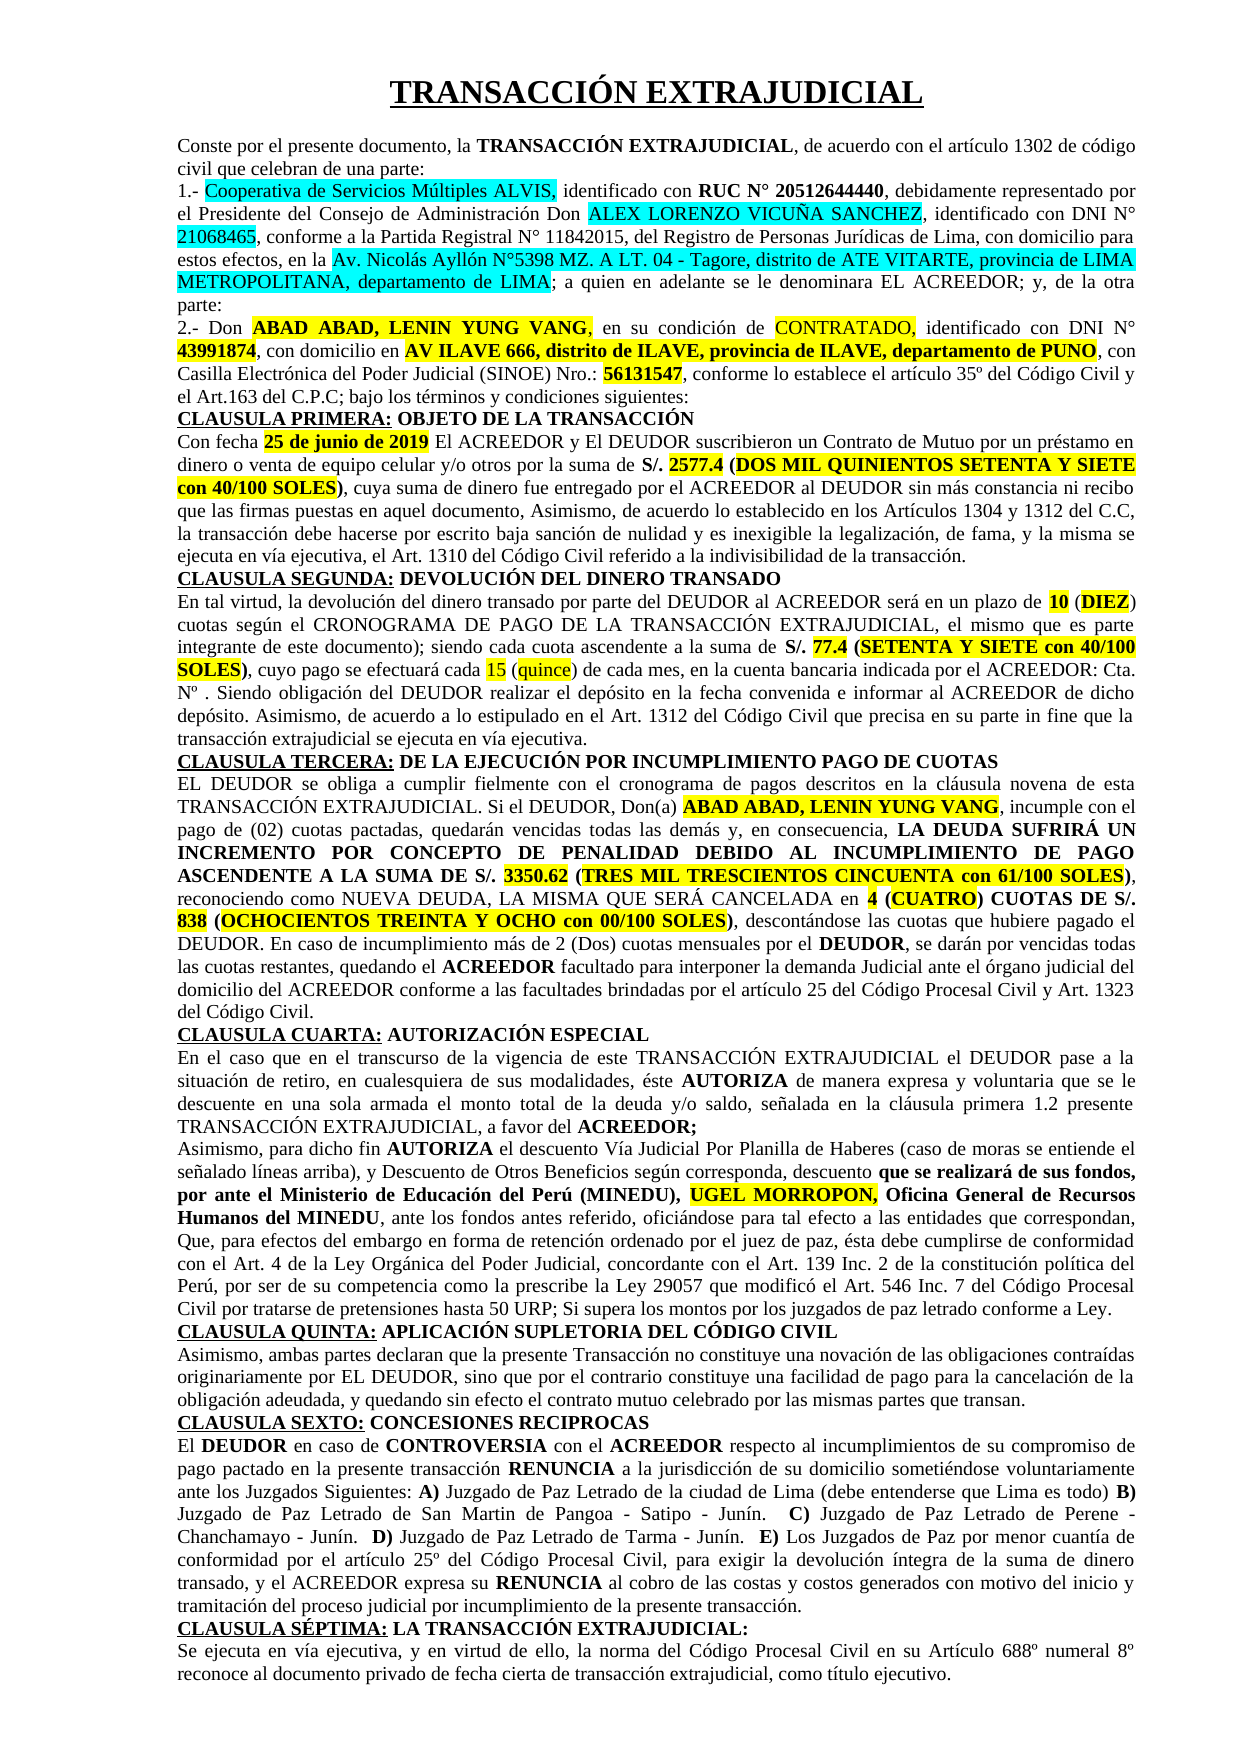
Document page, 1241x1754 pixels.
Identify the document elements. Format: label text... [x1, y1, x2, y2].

text CLAUSULA SEXTO: CONCESIONES RECIPROCAS [177, 1411, 1136, 1434]
text CLAUSULA QUINTA: APLICACIÓN SUPLETORIA DEL CÓDIGO CIVIL [177, 1320, 1136, 1343]
text Se ejecuta en vía ejecutiva, y en virtud de ello, la norma del Código Procesal Civil en su Artículo 688º numeral 8º reconoce al documento privado de fecha cierta de transacción extrajudicial, como título ejecutivo. [177, 1639, 1136, 1685]
text 2.- Don ABAD ABAD, LENIN YUNG VANG, en su condición de CONTRATADO, identificado con DNI N° 43991874, con domicilio en AV ILAVE 666, distrito de ILAVE, provincia de ILAVE, departamento de PUNO, con Casilla Electrónica del Poder Judicial (SINOE) Nro.: 56131547, conforme lo establece el artículo 35º del Código Civil y el Art.163 del C.P.C; bajo los términos y condiciones siguientes: [177, 316, 1136, 407]
text Asimismo, ambas partes declaran que la presente Transacción no constituye una novación de las obligaciones contraídas originariamente por EL DEUDOR, sino que por el contrario constituye una facilidad de pago para la cancelación de la obligación adeudada, y quedando sin efecto el contrato mutuo celebrado por las mismas partes que transan. [177, 1343, 1136, 1411]
text Conste por el presente documento, la TRANSACCIÓN EXTRAJUDICIAL, de acuerdo con el artículo 1302 de código civil que celebran de una parte: [177, 134, 1136, 179]
text CLAUSULA SÉPTIMA: LA TRANSACCIÓN EXTRAJUDICIAL: [177, 1616, 1136, 1639]
text 1.- Cooperativa de Servicios Múltiples ALVIS, identificado con RUC N° 20512644440, debidamente representado por el Presidente del Consejo de Administración Don ALEX LORENZO VICUÑA SANCHEZ, identificado con DNI N° 21068465, conforme a la Partida Registral N° 11842015, del Registro de Personas Jurídicas de Lima, con domicilio para estos efectos, en la Av. Nicolás Ayllón N°5398 MZ. A LT. 04 - Tagore, distrito de ATE VITARTE, provincia de LIMA METROPOLITANA, departamento de LIMA; a quien en adelante se le denominara EL ACREEDOR; y, de la otra parte: [177, 271, 1136, 316]
text 1.- Cooperativa de Servicios Múltiples ALVIS, identificado con RUC N° 20512644440, debidamente representado por el Presidente del Consejo de Administración Don ALEX LORENZO VICUÑA SANCHEZ, identificado con DNI N° 21068465, conforme a la Partida Registral N° 11842015, del Registro de Personas Jurídicas de Lima, con domicilio para estos efectos, en la Av. Nicolás Ayllón N°5398 MZ. A LT. 04 - Tagore, distrito de ATE VITARTE, provincia de LIMA METROPOLITANA, departamento de LIMA; a quien en adelante se le denominara EL ACREEDOR; y, de la otra parte: [177, 179, 1136, 271]
text Asimismo, para dicho fin AUTORIZA el descuento Vía Judicial Por Planilla de Haberes (caso de moras se entiende el señalado líneas arriba), y Descuento de Otros Beneficios según corresponda, descuento que se realizará de sus fondos, por ante el Ministerio de Educación del Perú (MINEDU), UGEL MORROPON, Oficina General de Recursos Humanos del MINEDU, ante los fondos antes referido, oficiándose para tal efecto a las entidades que correspondan, Que, para efectos del embargo en forma de retención ordenado por el juez de paz, ésta debe cumplirse de conformidad con el Art. 4 de la Ley Orgánica del Poder Judicial, concordante con el Art. 139 Inc. 2 de la constitución política del Perú, por ser de su competencia como la prescribe la Ley 29057 que modificó el Art. 546 Inc. 7 del Código Procesal Civil por tratarse de pretensiones hasta 50 URP; Si supera los montos por los juzgados de paz letrado conforme a Ley. [177, 1137, 1136, 1320]
text CLAUSULA TERCERA: DE LA EJECUCIÓN POR INCUMPLIMIENTO PAGO DE CUOTAS [177, 749, 1136, 772]
text TRANSACCIÓN EXTRAJUDICIAL [177, 72, 1136, 111]
text CLAUSULA SEGUNDA: DEVOLUCIÓN DEL DINERO TRANSADO [177, 567, 1136, 590]
text CLAUSULA PRIMERA: OBJETO DE LA TRANSACCIÓN [177, 407, 1136, 430]
text En tal virtud, la devolución del dinero transado por parte del DEUDOR al ACREEDOR será en un plazo de 10 (DIEZ) cuotas según el CRONOGRAMA DE PAGO DE LA TRANSACCIÓN EXTRAJUDICIAL, el mismo que es parte integrante de este documento); siendo cada cuota ascendente a la suma de S/. 77.4 (SETENTA Y SIETE con 40/100 SOLES), cuyo pago se efectuará cada 15 (quince) de cada mes, en la cuenta bancaria indicada por el ACREEDOR: Cta. Nº . Siendo obligación del DEUDOR realizar el depósito en la fecha convenida e informar al ACREEDOR de dicho depósito. Asimismo, de acuerdo a lo estipulado en el Art. 1312 del Código Civil que precisa en su parte in fine que la transacción extrajudicial se ejecuta en vía ejecutiva. [177, 590, 1136, 749]
text Con fecha 25 de junio de 2019 El ACREEDOR y El DEUDOR suscribieron un Contrato de Mutuo por un préstamo en dinero o venta de equipo celular y/o otros por la suma de S/. 2577.4 (DOS MIL QUINIENTOS SETENTA Y SIETE con 40/100 SOLES), cuya suma de dinero fue entregado por el ACREEDOR al DEUDOR sin más constancia ni recibo que las firmas puestas en aquel documento, Asimismo, de acuerdo lo establecido en los Artículos 1304 y 1312 del C.C, la transacción debe hacerse por escrito baja sanción de nulidad y es inexigible la legalización, de fama, y la misma se ejecuta en vía ejecutiva, el Art. 1310 del Código Civil referido a la indivisibilidad de la transacción. [177, 430, 1136, 567]
text El DEUDOR en caso de CONTROVERSIA con el ACREEDOR respecto al incumplimientos de su compromiso de pago pactado en la presente transacción RENUNCIA a la jurisdicción de su domicilio sometiéndose voluntariamente ante los Juzgados Siguientes: A) Juzgado de Paz Letrado de la ciudad de Lima (debe entenderse que Lima es todo) B) Juzgado de Paz Letrado de San Martin de Pangoa - Satipo - Junín. C) Juzgado de Paz Letrado de Perene - Chanchamayo - Junín. D) Juzgado de Paz Letrado de Tarma - Junín. E) Los Juzgados de Paz por menor cuantía de conformidad por el artículo 25º del Código Procesal Civil, para exigir la devolución íntegra de la suma de dinero transado, y el ACREEDOR expresa su RENUNCIA al cobro de las costas y costos generados con motivo del inicio y tramitación del proceso judicial por incumplimiento de la presente transacción. [177, 1434, 1136, 1616]
text EL DEUDOR se obliga a cumplir fielmente con el cronograma de pagos descritos en la cláusula novena de esta TRANSACCIÓN EXTRAJUDICIAL. Si el DEUDOR, Don(a) ABAD ABAD, LENIN YUNG VANG, incumple con el pago de (02) cuotas pactadas, quedarán vencidas todas las demás y, en consecuencia, LA DEUDA SUFRIRÁ UN INCREMENTO POR CONCEPTO DE PENALIDAD DEBIDO AL INCUMPLIMIENTO DE PAGO ASCENDENTE A LA SUMA DE S/. 3350.62 (TRES MIL TRESCIENTOS CINCUENTA con 61/100 SOLES), reconociendo como NUEVA DEUDA, LA MISMA QUE SERÁ CANCELADA en 4 (CUATRO) CUOTAS DE S/. 838 (OCHOCIENTOS TREINTA Y OCHO con 00/100 SOLES), descontándose las cuotas que hubiere pagado el DEUDOR. En caso de incumplimiento más de 2 (Dos) cuotas mensuales por el DEUDOR, se darán por vencidas todas las cuotas restantes, quedando el ACREEDOR facultado para interponer la demanda Judicial ante el órgano judicial del domicilio del ACREEDOR conforme a las facultades brindadas por el artículo 25 del Código Procesal Civil y Art. 1323 del Código Civil. [177, 772, 1136, 1023]
text CLAUSULA CUARTA: AUTORIZACIÓN ESPECIAL [177, 1023, 1136, 1046]
text En el caso que en el transcurso de la vigencia de este TRANSACCIÓN EXTRAJUDICIAL el DEUDOR pase a la situación de retiro, en cualesquiera de sus modalidades, éste AUTORIZA de manera expresa y voluntaria que se le descuente en una sola armada el monto total de la deuda y/o saldo, señalada en la cláusula primera 1.2 presente TRANSACCIÓN EXTRAJUDICIAL, a favor del ACREEDOR; [177, 1046, 1136, 1137]
